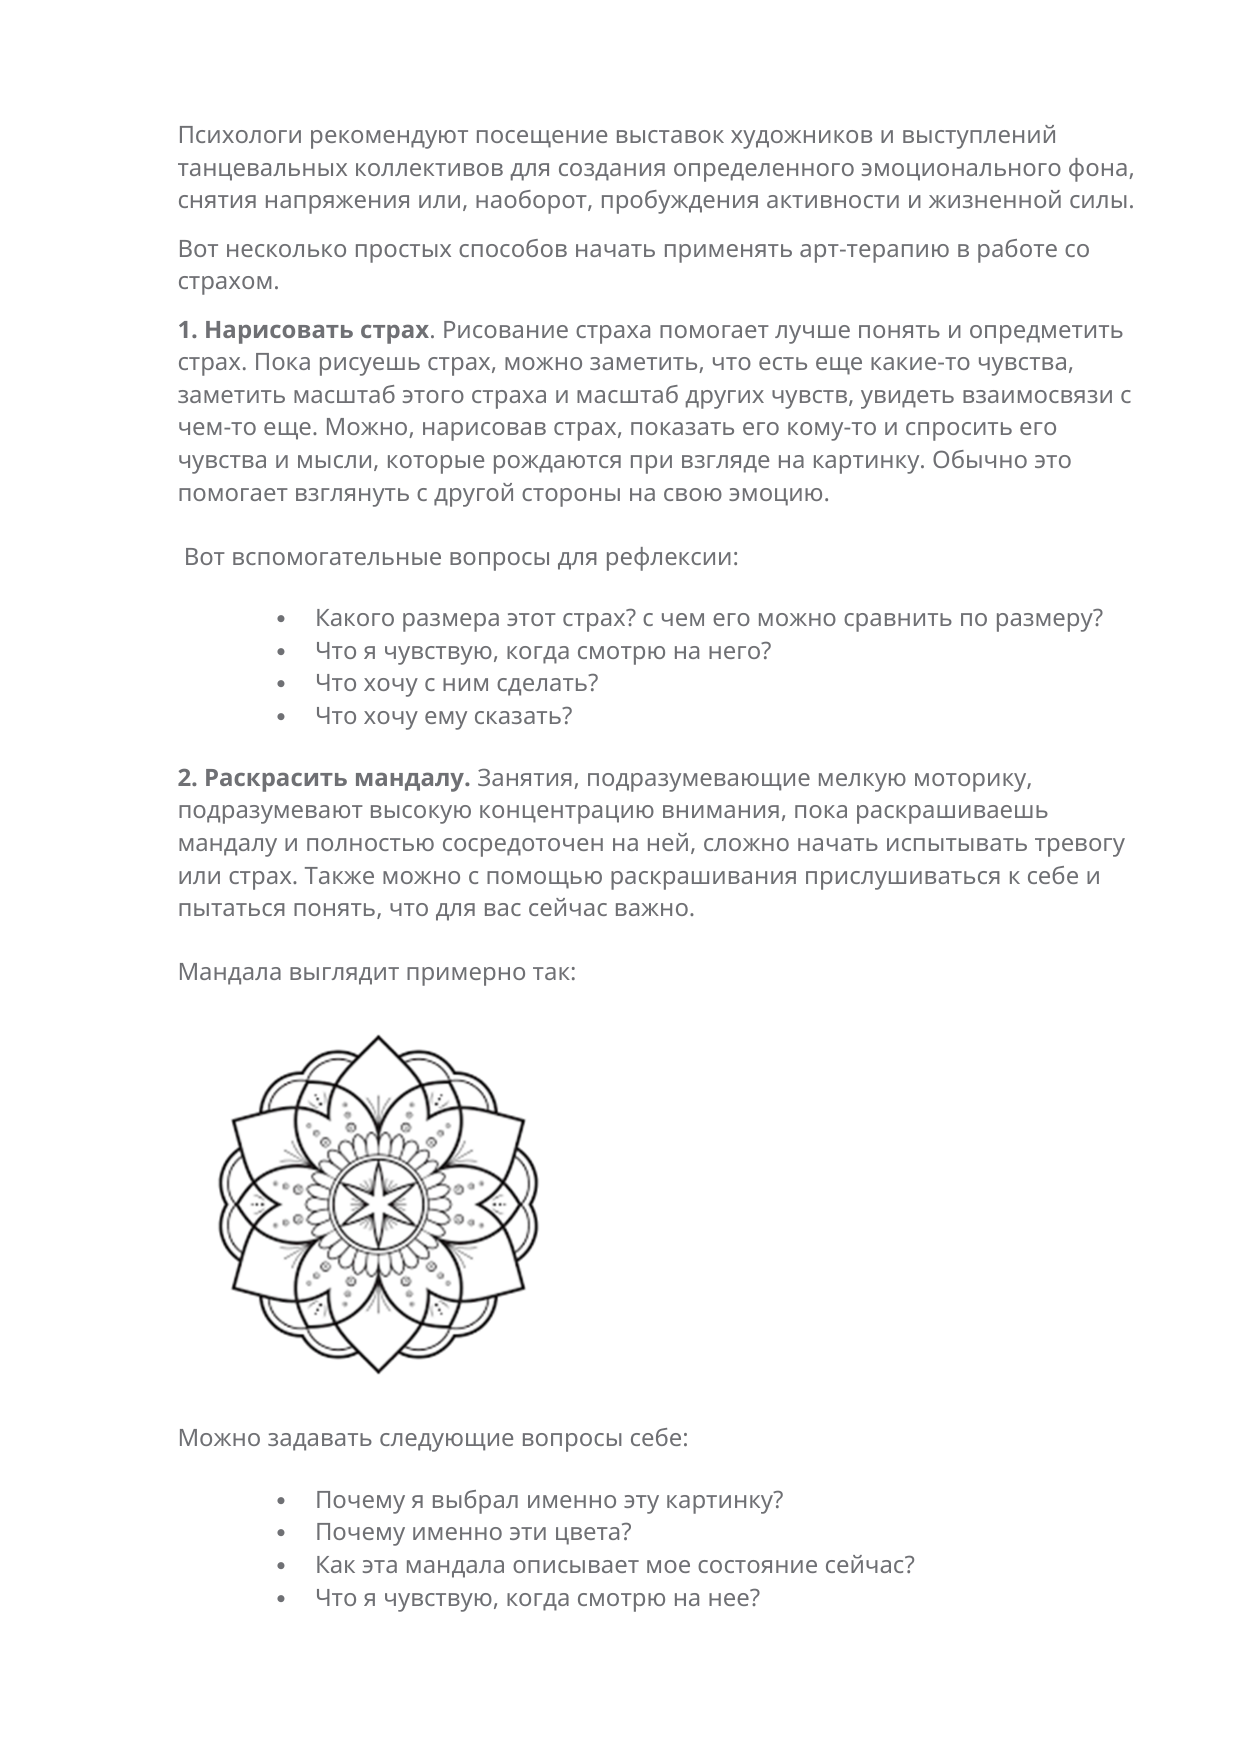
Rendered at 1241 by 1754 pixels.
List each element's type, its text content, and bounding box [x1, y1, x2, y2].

text 2. Раскрасить мандалу. Занятия, подразумевающие мелкую моторику, подразумевают высокую концентрацию внимания, пока раскрашиваешь мандалу и полностью сосредоточен на ней, сложно начать испытывать тревогу или страх. Также можно с помощью раскрашивания прислушиваться к себе и пытаться понять, что для вас сейчас важно. [177, 761, 1152, 955]
text Можно задавать следующие вопросы себе: [177, 1421, 1152, 1453]
list Что я чувствую, когда смотрю на него? [277, 634, 1152, 666]
list Почему я выбрал именно эту картинку? [277, 1483, 1152, 1515]
list Что хочу с ним сделать? [277, 666, 1152, 699]
text Мандала выглядит примерно так: [177, 955, 1152, 987]
list Почему именно эти цвета? [277, 1515, 1152, 1548]
list Какого размера этот страх? с чем его можно сравнить по размеру? [277, 601, 1152, 634]
picture [177, 1003, 580, 1406]
text Вот вспомогательные вопросы для рефлексии: [177, 539, 1152, 572]
list Что я чувствую, когда смотрю на нее? [277, 1580, 1152, 1613]
text Вот несколько простых способов начать применять арт-терапию в работе со страхом. [177, 232, 1152, 297]
text 1. Нарисовать страх. Рисование страха помогает лучше понять и опредметить страх. Пока рисуешь страх, можно заметить, что есть еще какие-то чувства, заметить масштаб этого страха и масштаб других чувств, увидеть взаимосвязи с чем-то еще. Можно, нарисовав страх, показать его кому-то и спросить его чувства и мысли, которые рождаются при взгляде на картинку. Обычно это помогает взглянуть с другой стороны на свою эмоцию. [177, 312, 1152, 539]
list Как эта мандала описывает мое состояние сейчас? [277, 1548, 1152, 1580]
list Что хочу ему сказать? [277, 699, 1152, 731]
